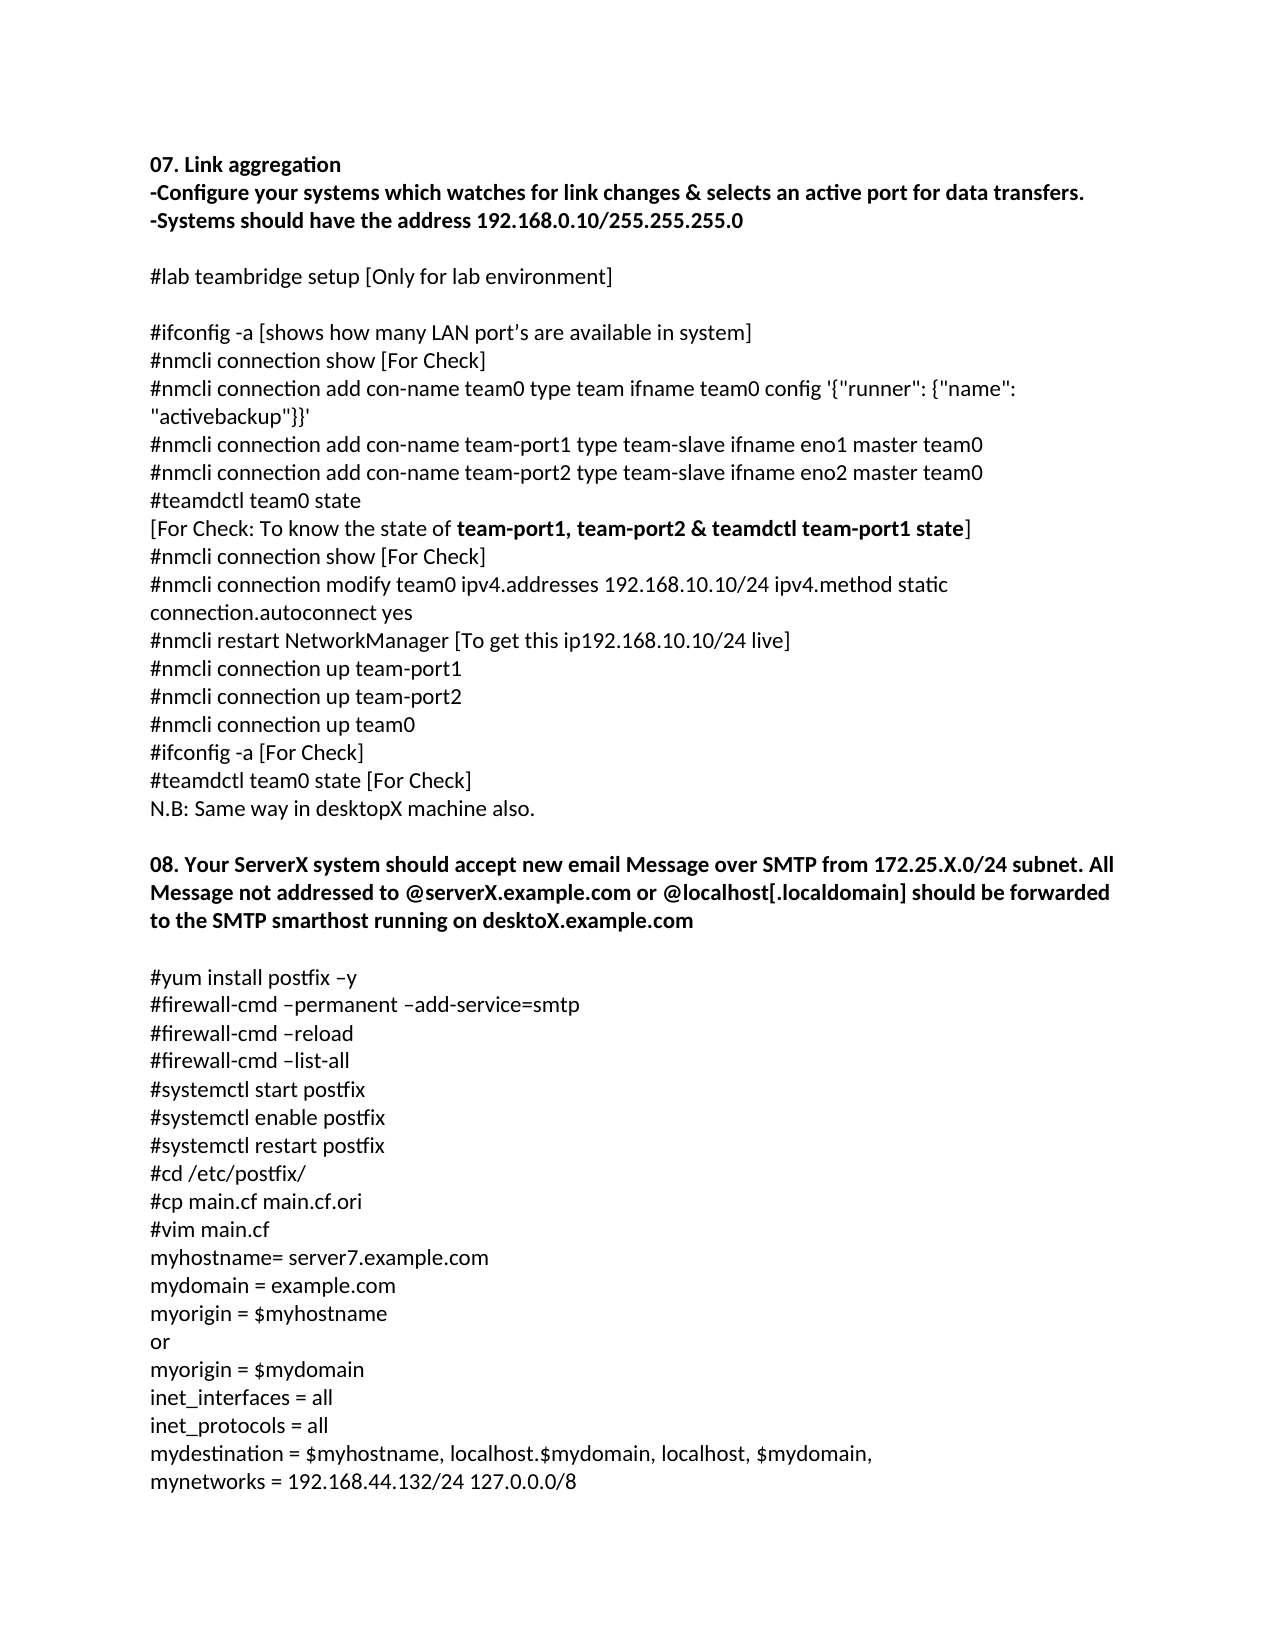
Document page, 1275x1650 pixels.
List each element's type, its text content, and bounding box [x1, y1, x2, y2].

text #nmcli connection show [For Check] [150, 542, 1125, 570]
text #cd /etc/postfix/ [150, 1159, 1125, 1187]
text -Systems should have the address 192.168.0.10/255.255.255.0 [150, 206, 1125, 234]
text #firewall-cmd –permanent –add-service=smtp [150, 991, 1125, 1019]
text myhostname= server7.example.com [150, 1243, 1125, 1271]
text #yum install postfix –y [150, 963, 1125, 991]
text myorigin = $myhostname [150, 1299, 1125, 1327]
text #firewall-cmd –list-all [150, 1047, 1125, 1075]
text N.B: Same way in desktopX machine also. [150, 794, 1125, 822]
text #lab teambridge setup [Only for lab environment] [150, 262, 1125, 290]
text #ifconfig -a [shows how many LAN port’s are available in system] [150, 318, 1125, 346]
text #nmcli connection modify team0 ipv4.addresses 192.168.10.10/24 ipv4.method static connection.autoconnect yes [150, 570, 1125, 626]
text mydestination = $myhostname, localhost.$mydomain, localhost, $mydomain, [150, 1439, 1125, 1467]
text #nmcli connection add con-name team-port1 type team-slave ifname eno1 master team0 [150, 430, 1125, 458]
text #nmcli connection up team0 [150, 710, 1125, 738]
text mynetworks = 192.168.44.132/24 127.0.0.0/8 [150, 1467, 1125, 1495]
text #nmcli restart NetworkManager [To get this ip192.168.10.10/24 live] [150, 626, 1125, 654]
text #firewall-cmd –reload [150, 1019, 1125, 1047]
text myorigin = $mydomain [150, 1355, 1125, 1383]
text -Configure your systems which watches for link changes & selects an active port for data transfers. [150, 178, 1125, 206]
text #nmcli connection add con-name team-port2 type team-slave ifname eno2 master team0 [150, 458, 1125, 486]
text inet_protocols = all [150, 1411, 1125, 1439]
text inet_interfaces = all [150, 1383, 1125, 1411]
text #systemctl start postfix [150, 1075, 1125, 1103]
text #teamdctl team0 state [For Check] [150, 766, 1125, 794]
text #nmcli connection show [For Check] [150, 346, 1125, 374]
text [For Check: To know the state of team-port1, team-port2 & teamdctl team-port1 state] [150, 514, 1125, 542]
text 08. Your ServerX system should accept new email Message over SMTP from 172.25.X.0/24 subnet. All Message not addressed to @serverX.example.com or @localhost[.localdomain] should be forwarded to the SMTP smarthost running on desktoX.example.com [150, 851, 1125, 934]
text #nmcli connection up team-port1 [150, 654, 1125, 682]
text or [150, 1327, 1125, 1355]
text #nmcli connection add con-name team0 type team ifname team0 config '{"runner": {"name": "activebackup"}}' [150, 374, 1125, 430]
text #vim main.cf [150, 1215, 1125, 1243]
text #systemctl enable postfix [150, 1103, 1125, 1131]
text #teamdctl team0 state [150, 486, 1125, 514]
text #systemctl restart postfix [150, 1131, 1125, 1159]
text 07. Link aggregation [150, 150, 1125, 178]
text mydomain = example.com [150, 1271, 1125, 1299]
text #cp main.cf main.cf.ori [150, 1187, 1125, 1215]
text #nmcli connection up team-port2 [150, 682, 1125, 710]
text #ifconfig -a [For Check] [150, 738, 1125, 766]
